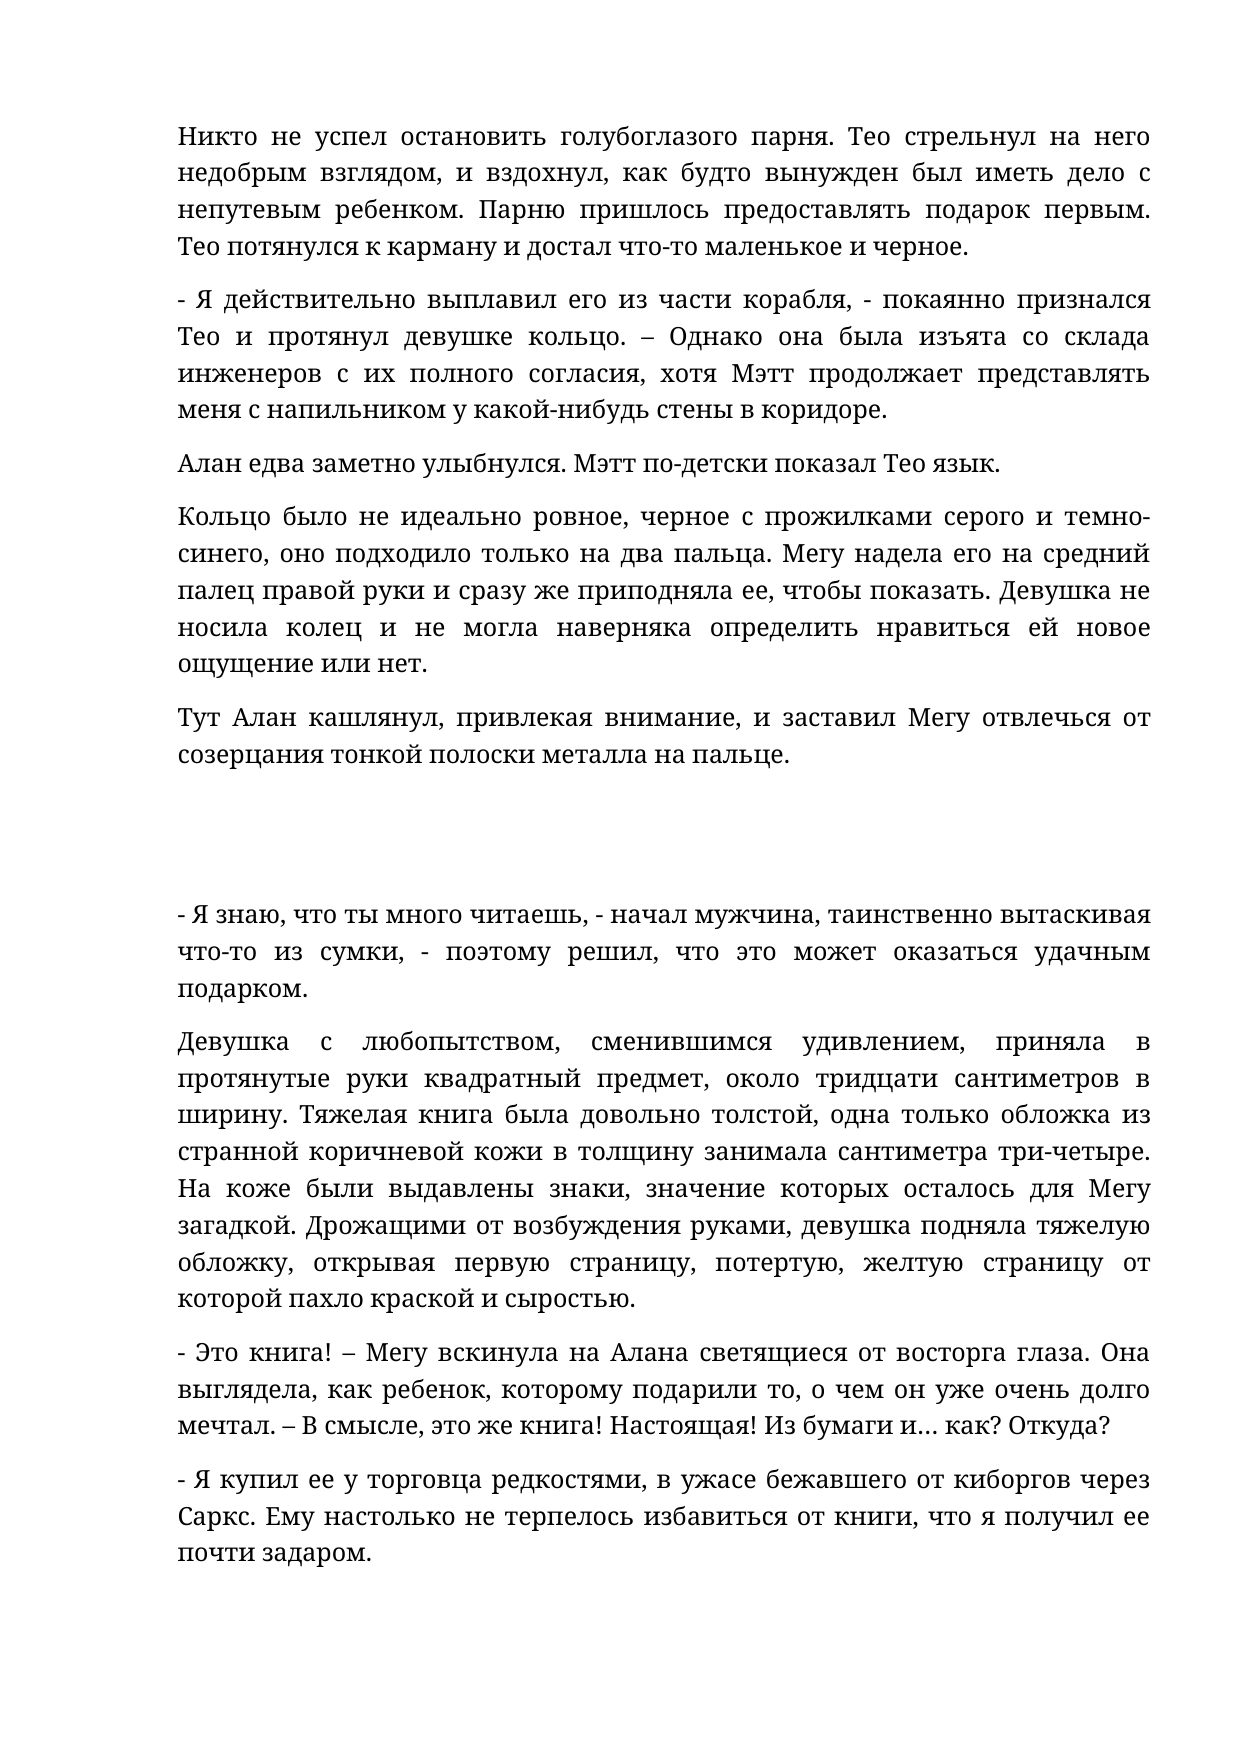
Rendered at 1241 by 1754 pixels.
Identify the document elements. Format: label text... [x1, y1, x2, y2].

text - Я знаю, что ты много читаешь, - начал мужчина, таинственно вытаскивая что-то из сумки, - поэтому решил, что это может оказаться удачным подарком. [177, 897, 1152, 1004]
text - Я купил ее у торговца редкостями, в ужасе бежавшего от киборгов через Саркс. Ему настолько не терпелось избавиться от книги, что я получил ее почти задаром. [177, 1461, 1152, 1569]
text Девушка с любопытством, сменившимся удивлением, приняла в протянутые руки квадратный предмет, около тридцати сантиметров в ширину. Тяжелая книга была довольно толстой, одна только обложка из странной коричневой кожи в толщину занимала сантиметра три-четыре. На коже были выдавлены знаки, значение которых осталось для Мегу загадкой. Дрожащими от возбуждения руками, девушка подняла тяжелую обложку, открывая первую страницу, потертую, желтую страницу от которой пахло краской и сыростью. [177, 1024, 1152, 1315]
text Алан едва заметно улыбнулся. Мэтт по-детски показал Тео язык. [177, 446, 1152, 480]
text Никто не успел остановить голубоглазого парня. Тео стрельнул на него недобрым взглядом, и вздохнул, как будто вынужден был иметь дело с непутевым ребенком. Парню пришлось предоставлять подарок первым. Тео потянулся к карману и достал что-то маленькое и черное. [177, 118, 1152, 262]
text - Я действительно выплавил его из части корабля, - покаянно признался Тео и протянул девушке кольцо. – Однако она была изъята со склада инженеров с их полного согласия, хотя Мэтт продолжает представлять меня с напильником у какой-нибудь стены в коридоре. [177, 282, 1152, 426]
text - Это книга! – Мегу вскинула на Алана светящиеся от восторга глаза. Она выглядела, как ребенок, которому подарили то, о чем он уже очень долго мечтал. – В смысле, это же книга! Настоящая! Из бумаги и… как? Откуда? [177, 1334, 1152, 1442]
text Тут Алан кашлянул, привлекая внимание, и заставил Мегу отвлечься от созерцания тонкой полоски металла на пальце. [177, 699, 1152, 770]
text Кольцо было не идеально ровное, черное с прожилками серого и темно-синего, оно подходило только на два пальца. Мегу надела его на средний палец правой руки и сразу же приподняла ее, чтобы показать. Девушка не носила колец и не могла наверняка определить нравиться ей новое ощущение или нет. [177, 499, 1152, 680]
